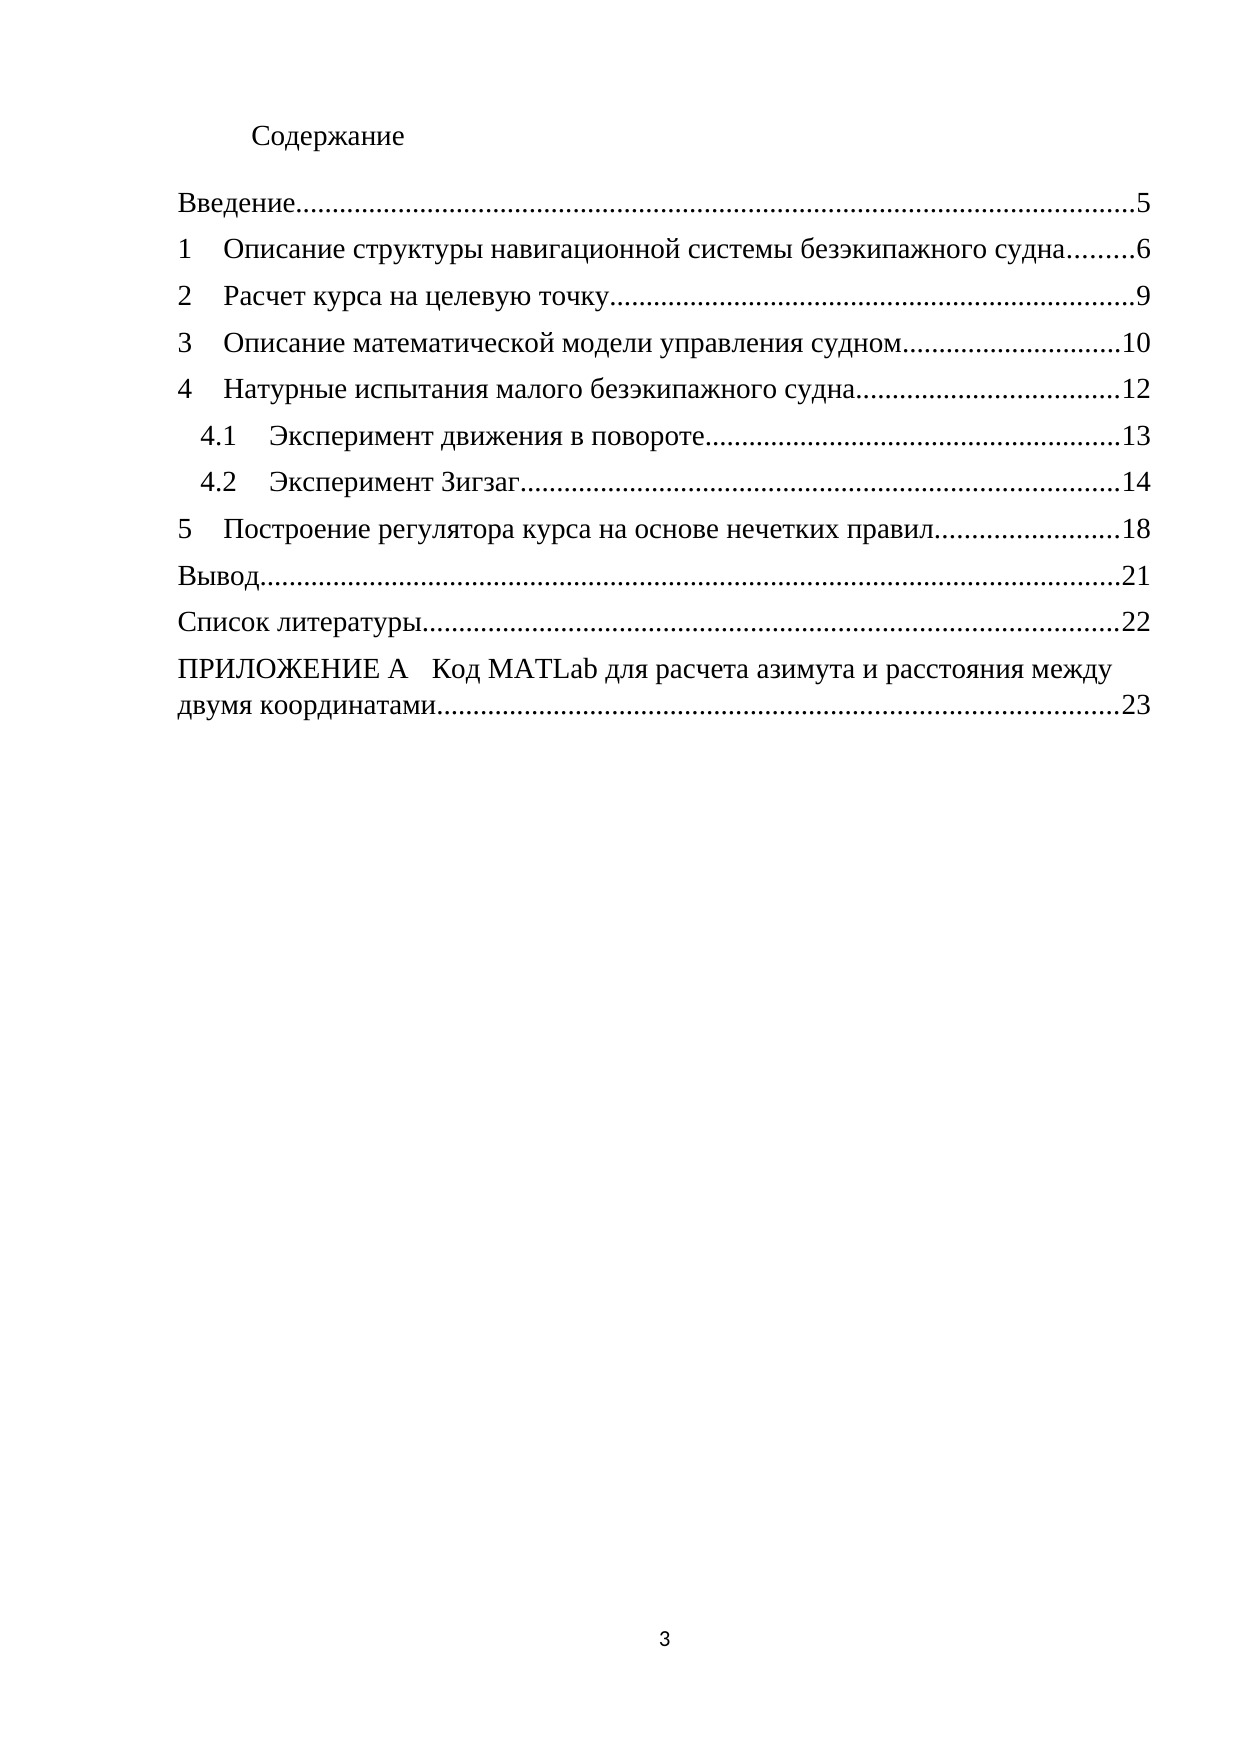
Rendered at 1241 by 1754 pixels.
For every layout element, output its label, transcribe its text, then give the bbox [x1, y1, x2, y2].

text 1 Описание структуры навигационной системы безэкипажного судна 6 [177, 232, 1152, 265]
text Введение 5 [177, 185, 1152, 219]
text ПРИЛОЖЕНИЕ А Код MATLab для расчета азимута и расстояния между двумя координатами 23 [177, 651, 1152, 720]
text Содержание [177, 118, 1152, 152]
text 2 Расчет курса на целевую точку. 9 [177, 278, 1152, 312]
text 4.2 Эксперимент Зигзаг 14 [200, 464, 1152, 498]
text Список литературы 22 [177, 604, 1152, 638]
text Вывод 21 [177, 558, 1152, 591]
text 3 Описание математической модели управления судном 10 [177, 325, 1152, 358]
text 4 Натурные испытания малого безэкипажного судна 12 [177, 371, 1152, 405]
text 5 Построение регулятора курса на основе нечетких правил 18 [177, 511, 1152, 544]
text 4.1 Эксперимент движения в повороте 13 [200, 418, 1152, 451]
